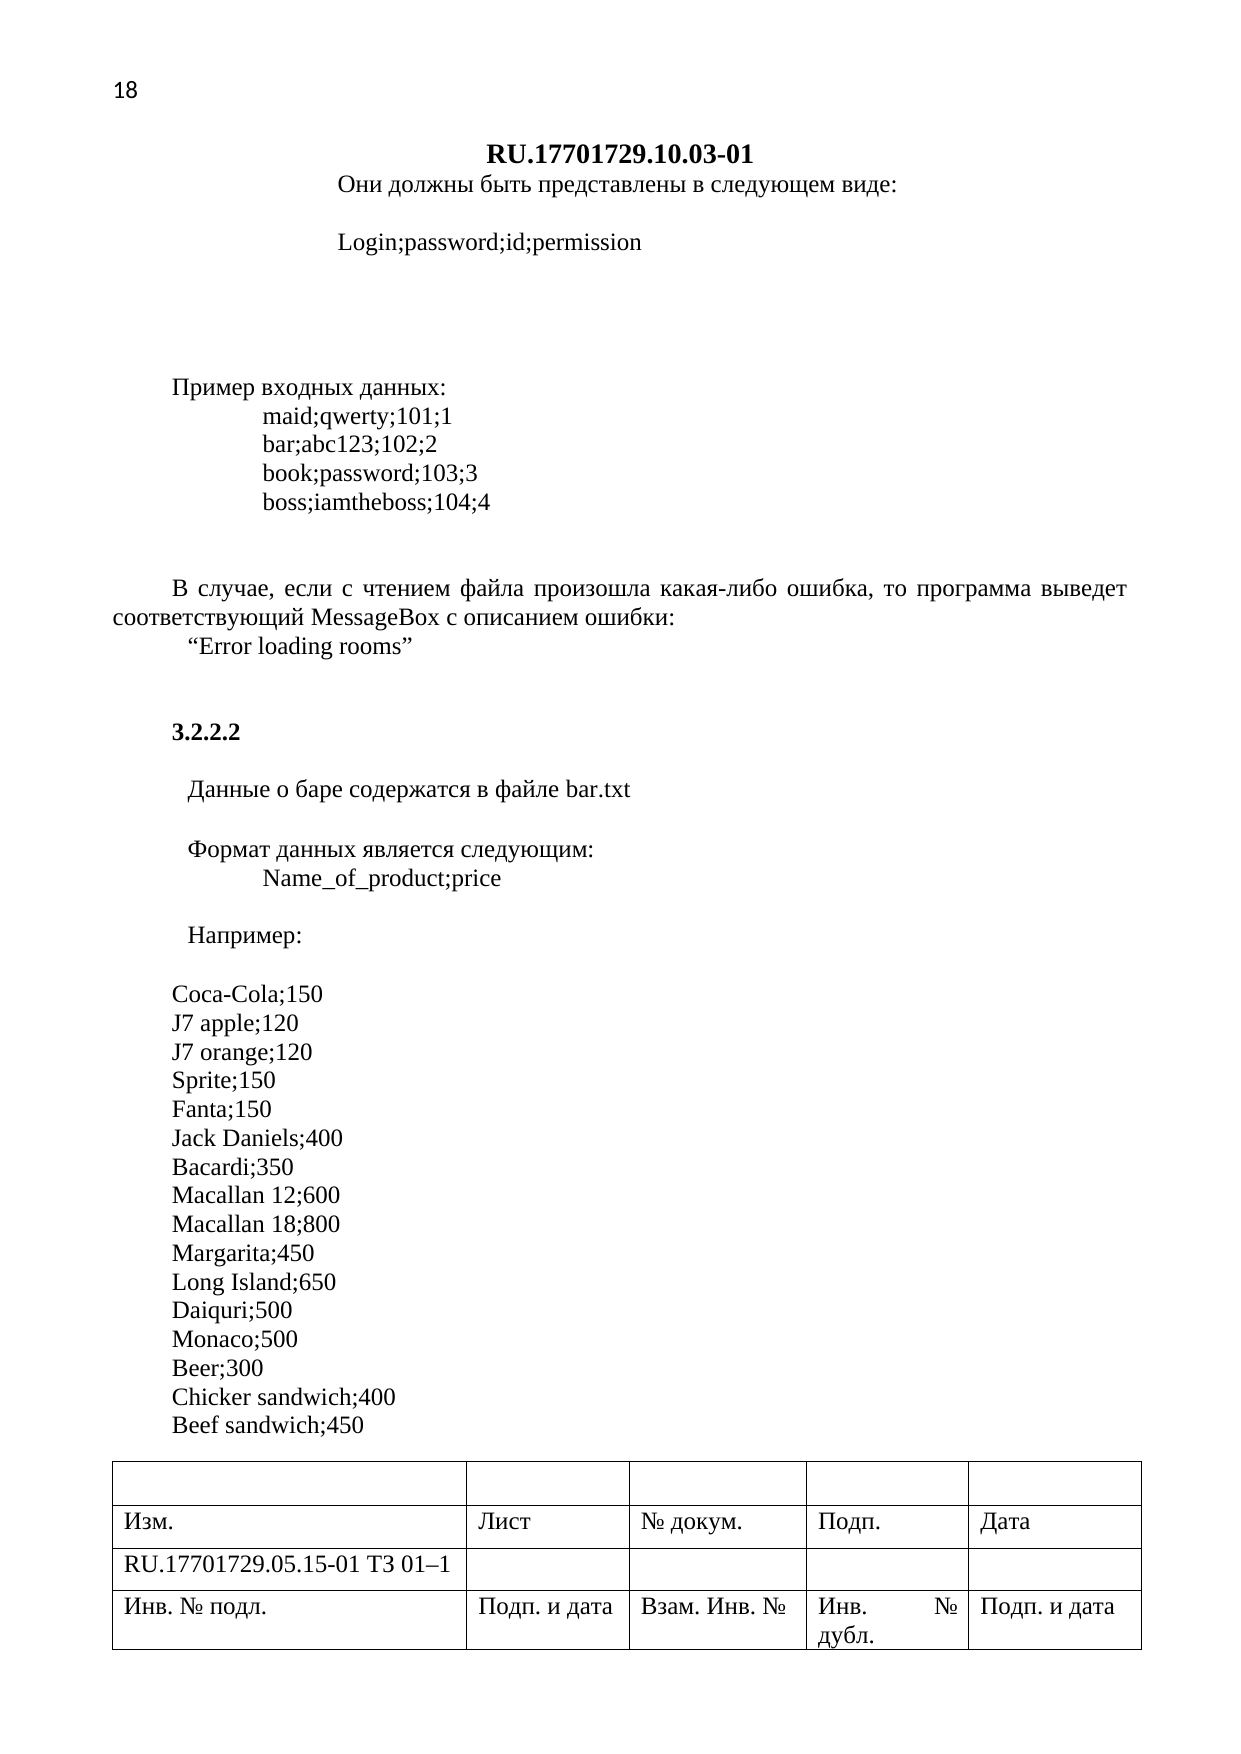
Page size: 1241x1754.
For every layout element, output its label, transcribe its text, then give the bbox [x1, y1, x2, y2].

text maid;qwerty;101;1 [112, 401, 1128, 429]
text J7 orange;120 [112, 1037, 1128, 1066]
text J7 apple;120 [112, 1008, 1128, 1037]
text Beer;300 [112, 1353, 1128, 1382]
text bar;abc123;102;2 [187, 429, 1128, 458]
text Macallan 12;600 [112, 1181, 1128, 1209]
text boss;iamtheboss;104;4 [187, 487, 1128, 516]
text Name_of_product;price [112, 863, 1128, 891]
text Monaco;500 [112, 1324, 1128, 1353]
text Bacardi;350 [112, 1152, 1128, 1181]
text Fanta;150 [112, 1094, 1128, 1123]
text Login;password;id;permission [112, 227, 1128, 255]
text Пример входных данных: [112, 372, 1128, 401]
text Они должны быть представлены в следующем виде: [112, 169, 1128, 198]
text “Error loading rooms” [112, 631, 1128, 659]
text Margarita;450 [112, 1238, 1128, 1267]
text Например: [112, 920, 1128, 949]
text Jack Daniels;400 [112, 1123, 1128, 1152]
text Coca-Cola;150 [112, 979, 1128, 1008]
text 3.2.2.2 [112, 717, 1128, 746]
text Данные о баре содержатся в файле bar.txt [112, 774, 1128, 803]
text Macallan 18;800 [112, 1209, 1128, 1238]
text Формат данных является следующим: [112, 834, 1128, 863]
text Long Island;650 [112, 1267, 1128, 1296]
text В случае, если с чтением файла произошла какая-либо ошибка, то программа выведет соответствующий MessageBox с описанием ошибки: [112, 573, 1128, 631]
text book;password;103;3 [187, 458, 1128, 487]
text Beef sandwich;450 [112, 1411, 1128, 1439]
text Chicker sandwich;400 [112, 1382, 1128, 1411]
text Sprite;150 [112, 1066, 1128, 1094]
text Daiquri;500 [112, 1296, 1128, 1324]
